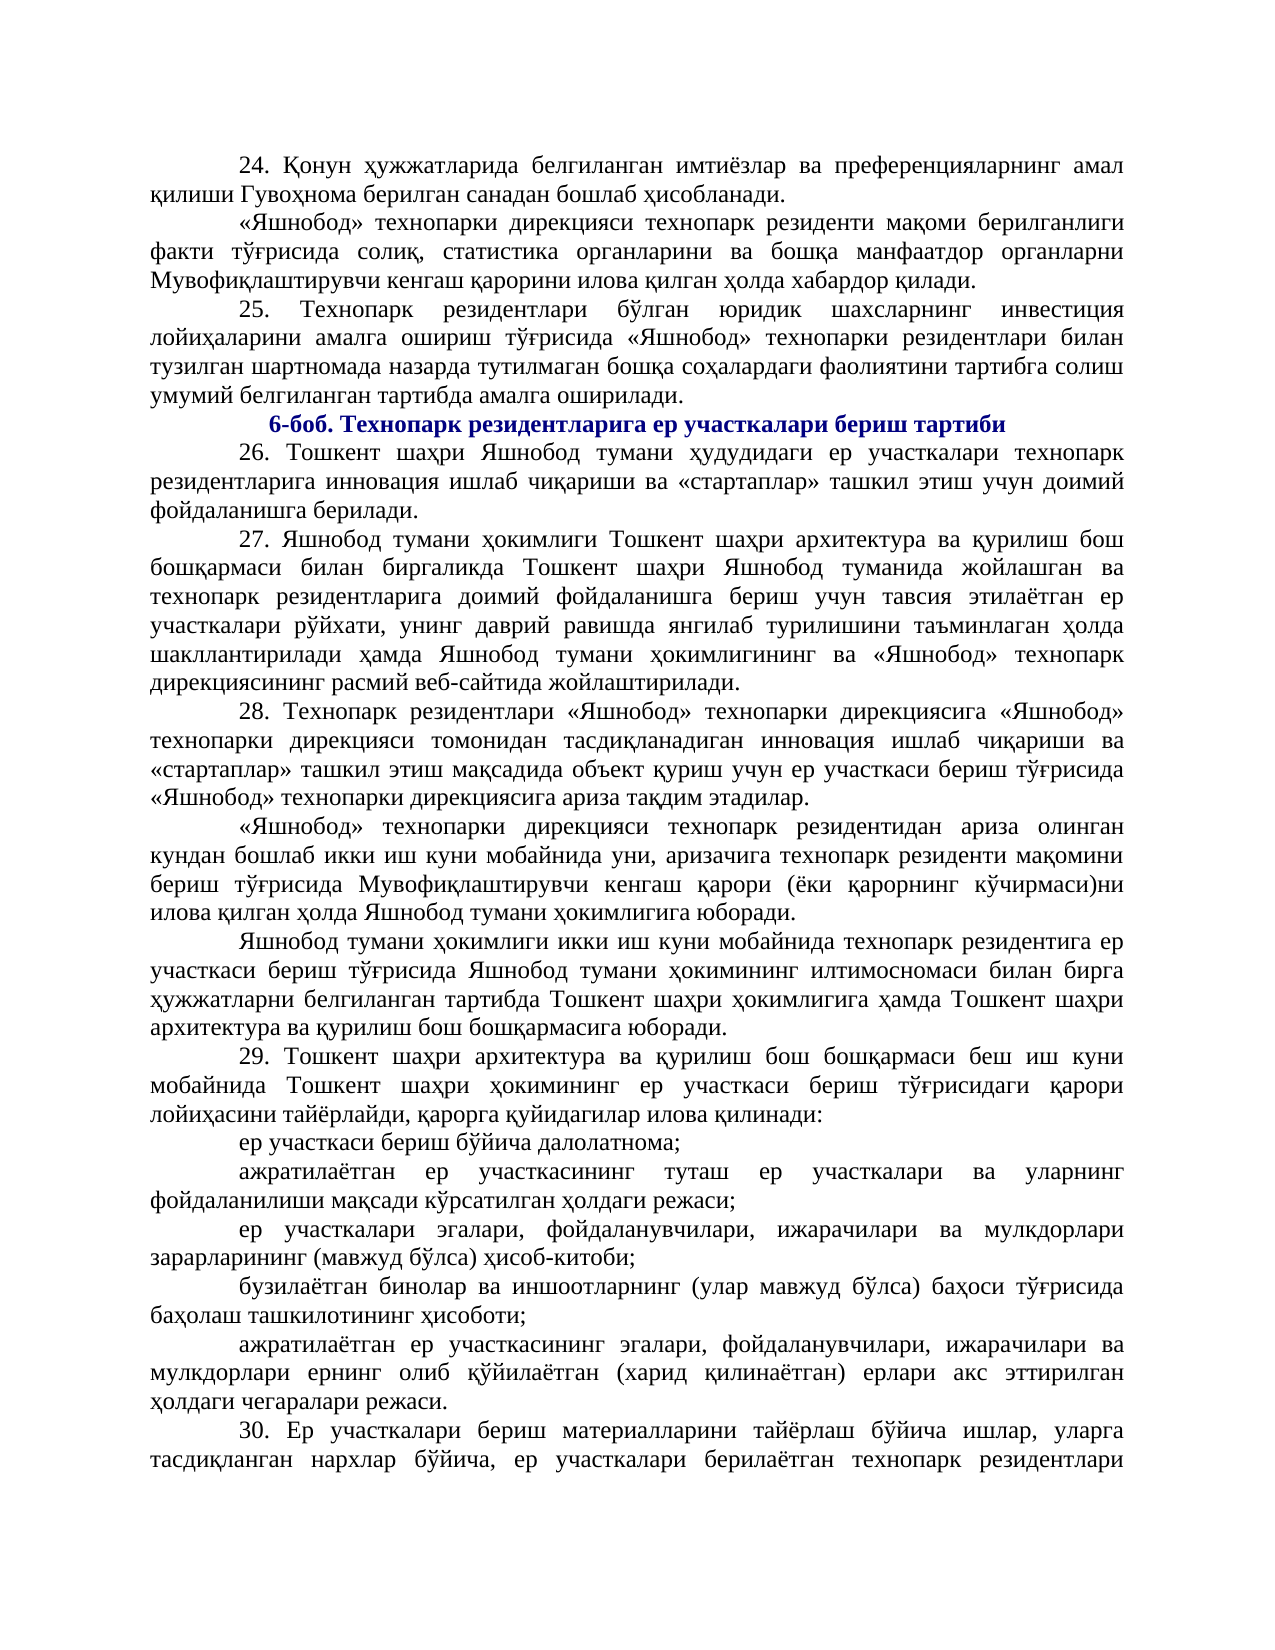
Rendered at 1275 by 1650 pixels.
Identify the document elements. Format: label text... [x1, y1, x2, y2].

text ажратилаётган ер участкасининг туташ ер участкалари ва уларнинг фойдаланилиши мақсади кўрсатилган ҳолдаги режаси; [150, 1156, 1125, 1214]
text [150, 1415, 1125, 1472]
text 28. Технопарк резидентлари «Яшнобод» технопарки дирекциясига «Яшнобод» технопарки дирекцияси томонидан тасдиқланадиган инновация ишлаб чиқариши ва «стартаплар» ташкил этиш мақсадида объект қуриш учун ер участкаси бериш тўғрисида «Яшнобод» технопарки дирекциясига ариза тақдим этадилар. [150, 696, 1125, 811]
text Яшнобод тумани ҳокимлиги икки иш куни мобайнида технопарк резидентига ер участкаси бериш тўғрисида Яшнобод тумани ҳокимининг илтимосномаси билан бирга ҳужжатларни белгиланган тартибда Тошкент шаҳри ҳокимлигига ҳамда Тошкент шаҳри архитектура ва қурилиш бош бошқармасига юборади. [150, 926, 1125, 1041]
text 24. Қонун ҳужжатларида белгиланган имтиёзлар ва преференцияларнинг амал қилиши Гувоҳнома берилган санадан бошлаб ҳисобланади. [150, 150, 1125, 207]
text ер участкаси бериш бўйича далолатнома; [150, 1127, 1125, 1156]
text 6-боб. Технопарк резидентларига ер участкалари бериш тартиби [150, 409, 1125, 437]
text 26. Тошкент шаҳри Яшнобод тумани ҳудудидаги ер участкалари технопарк резидентларига инновация ишлаб чиқариши ва «стартаплар» ташкил этиш учун доимий фойдаланишга берилади. [150, 437, 1125, 524]
text 27. Яшнобод тумани ҳокимлиги Тошкент шаҳри архитектура ва қурилиш бош бошқармаси билан биргаликда Тошкент шаҳри Яшнобод туманида жойлашган ва технопарк резидентларига доимий фойдаланишга бериш учун тавсия этилаётган ер участкалари рўйхати, унинг даврий равишда янгилаб турилишини таъминлаган ҳолда шакллантирилади ҳамда Яшнобод тумани ҳокимлигининг ва «Яшнобод» технопарк дирекциясининг расмий веб-сайтида жойлаштирилади. [150, 524, 1125, 696]
text ажратилаётган ер участкасининг эгалари, фойдаланувчилари, ижарачилари ва мулкдорлари ернинг олиб қўйилаётган (харид қилинаётган) ерлари акс эттирилган ҳолдаги чегаралари режаси. [150, 1329, 1125, 1415]
text ер участкалари эгалари, фойдаланувчилари, ижарачилари ва мулкдорлари зарарларининг (мавжуд бўлса) ҳисоб-китоби; [150, 1214, 1125, 1271]
text бузилаётган бинолар ва иншоотларнинг (улар мавжуд бўлса) баҳоси тўғрисида баҳолаш ташкилотининг ҳисоботи; [150, 1271, 1125, 1329]
text 29. Тошкент шаҳри архитектура ва қурилиш бош бошқармаси беш иш куни мобайнида Тошкент шаҳри ҳокимининг ер участкаси бериш тўғрисидаги қарори лойиҳасини тайёрлайди, қарорга қуйидагилар илова қилинади: [150, 1041, 1125, 1127]
text «Яшнобод» технопарки дирекцияси технопарк резиденти мақоми берилганлиги факти тўғрисида солиқ, статистика органларини ва бошқа манфаатдор органларни Мувофиқлаштирувчи кенгаш қарорини илова қилган ҳолда хабардор қилади. [150, 207, 1125, 294]
text «Яшнобод» технопарки дирекцияси технопарк резидентидан ариза олинган кундан бошлаб икки иш куни мобайнида уни, аризачига технопарк резиденти мақомини бериш тўғрисида Мувофиқлаштирувчи кенгаш қарори (ёки қарорнинг кўчирмаси)ни илова қилган ҳолда Яшнобод тумани ҳокимлигига юборади. [150, 811, 1125, 926]
text 25. Технопарк резидентлари бўлган юридик шахсларнинг инвестиция лойиҳаларини амалга ошириш тўғрисида «Яшнобод» технопарки резидентлари билан тузилган шартномада назарда тутилмаган бошқа соҳалардаги фаолиятини тартибга солиш умумий белгиланган тартибда амалга оширилади. [150, 294, 1125, 409]
